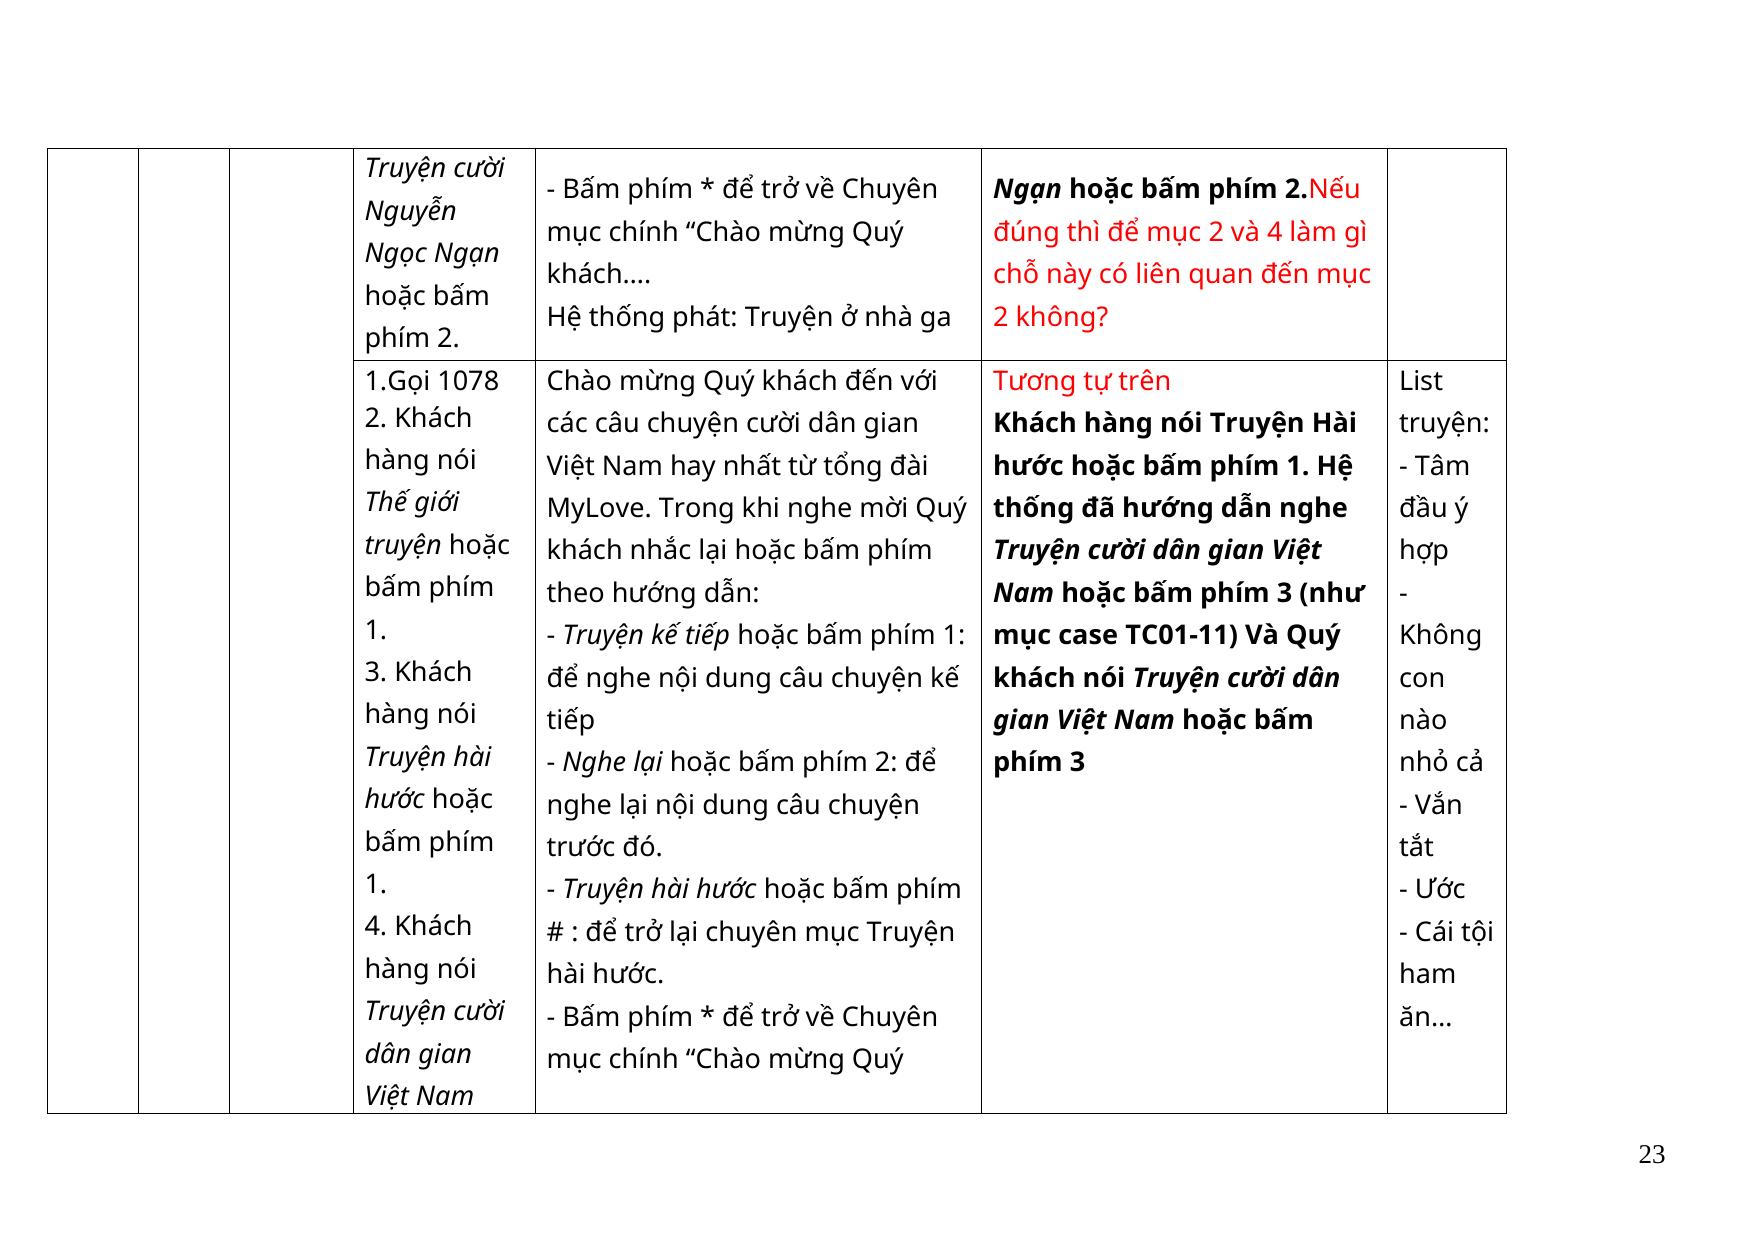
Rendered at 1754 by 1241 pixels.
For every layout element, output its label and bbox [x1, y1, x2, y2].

table_cell [1388, 361, 1506, 1113]
table_cell [354, 149, 535, 360]
table_cell [982, 361, 1387, 1113]
table_cell [982, 149, 1387, 360]
table_cell [354, 361, 535, 1113]
table_cell [536, 149, 981, 360]
table_cell [536, 361, 981, 1113]
table_cell [1388, 149, 1506, 360]
